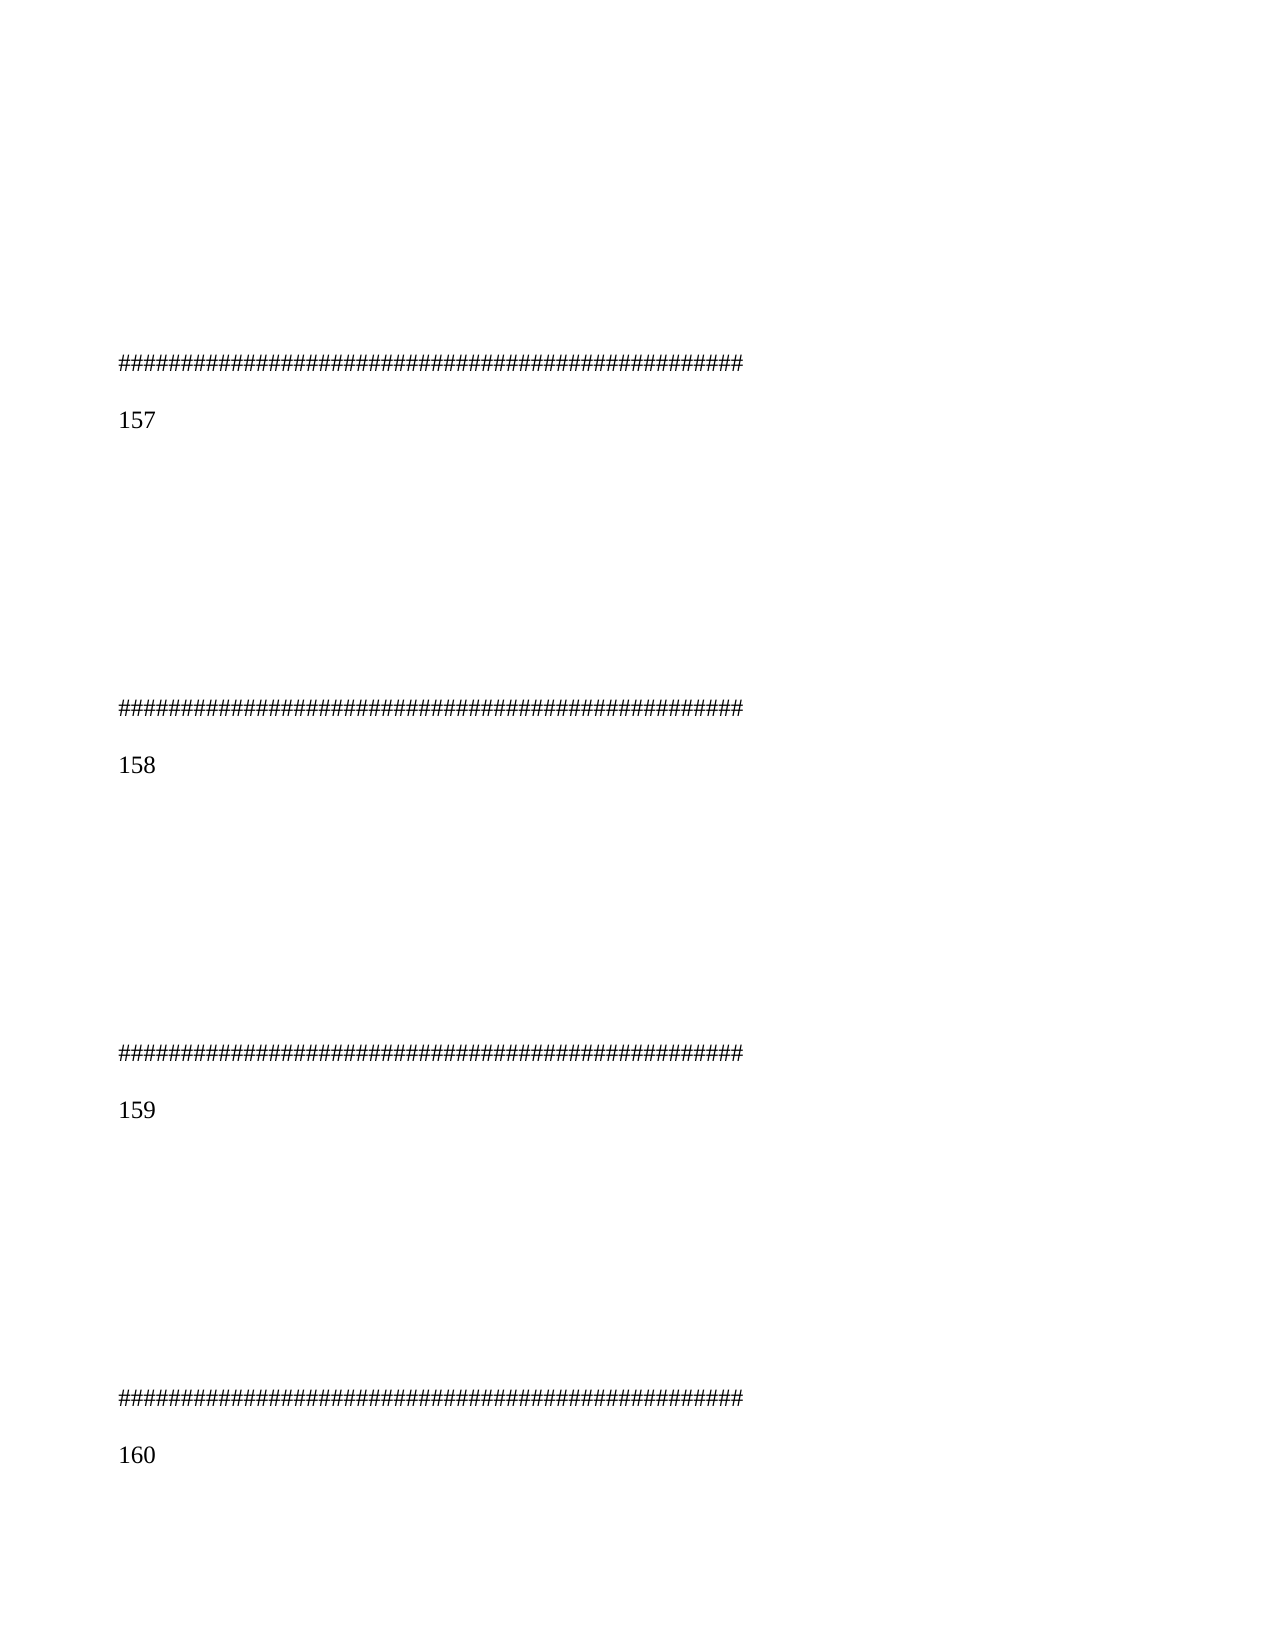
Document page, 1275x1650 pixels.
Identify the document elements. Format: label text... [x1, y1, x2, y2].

text ################################################## [118, 1038, 1157, 1067]
text ################################################## [118, 1383, 1157, 1412]
text 159 [118, 1096, 1157, 1124]
text 157 [118, 406, 1157, 434]
text ################################################## [118, 348, 1157, 377]
text 158 [118, 751, 1157, 779]
text 160 [118, 1441, 1157, 1469]
text ################################################## [118, 693, 1157, 722]
